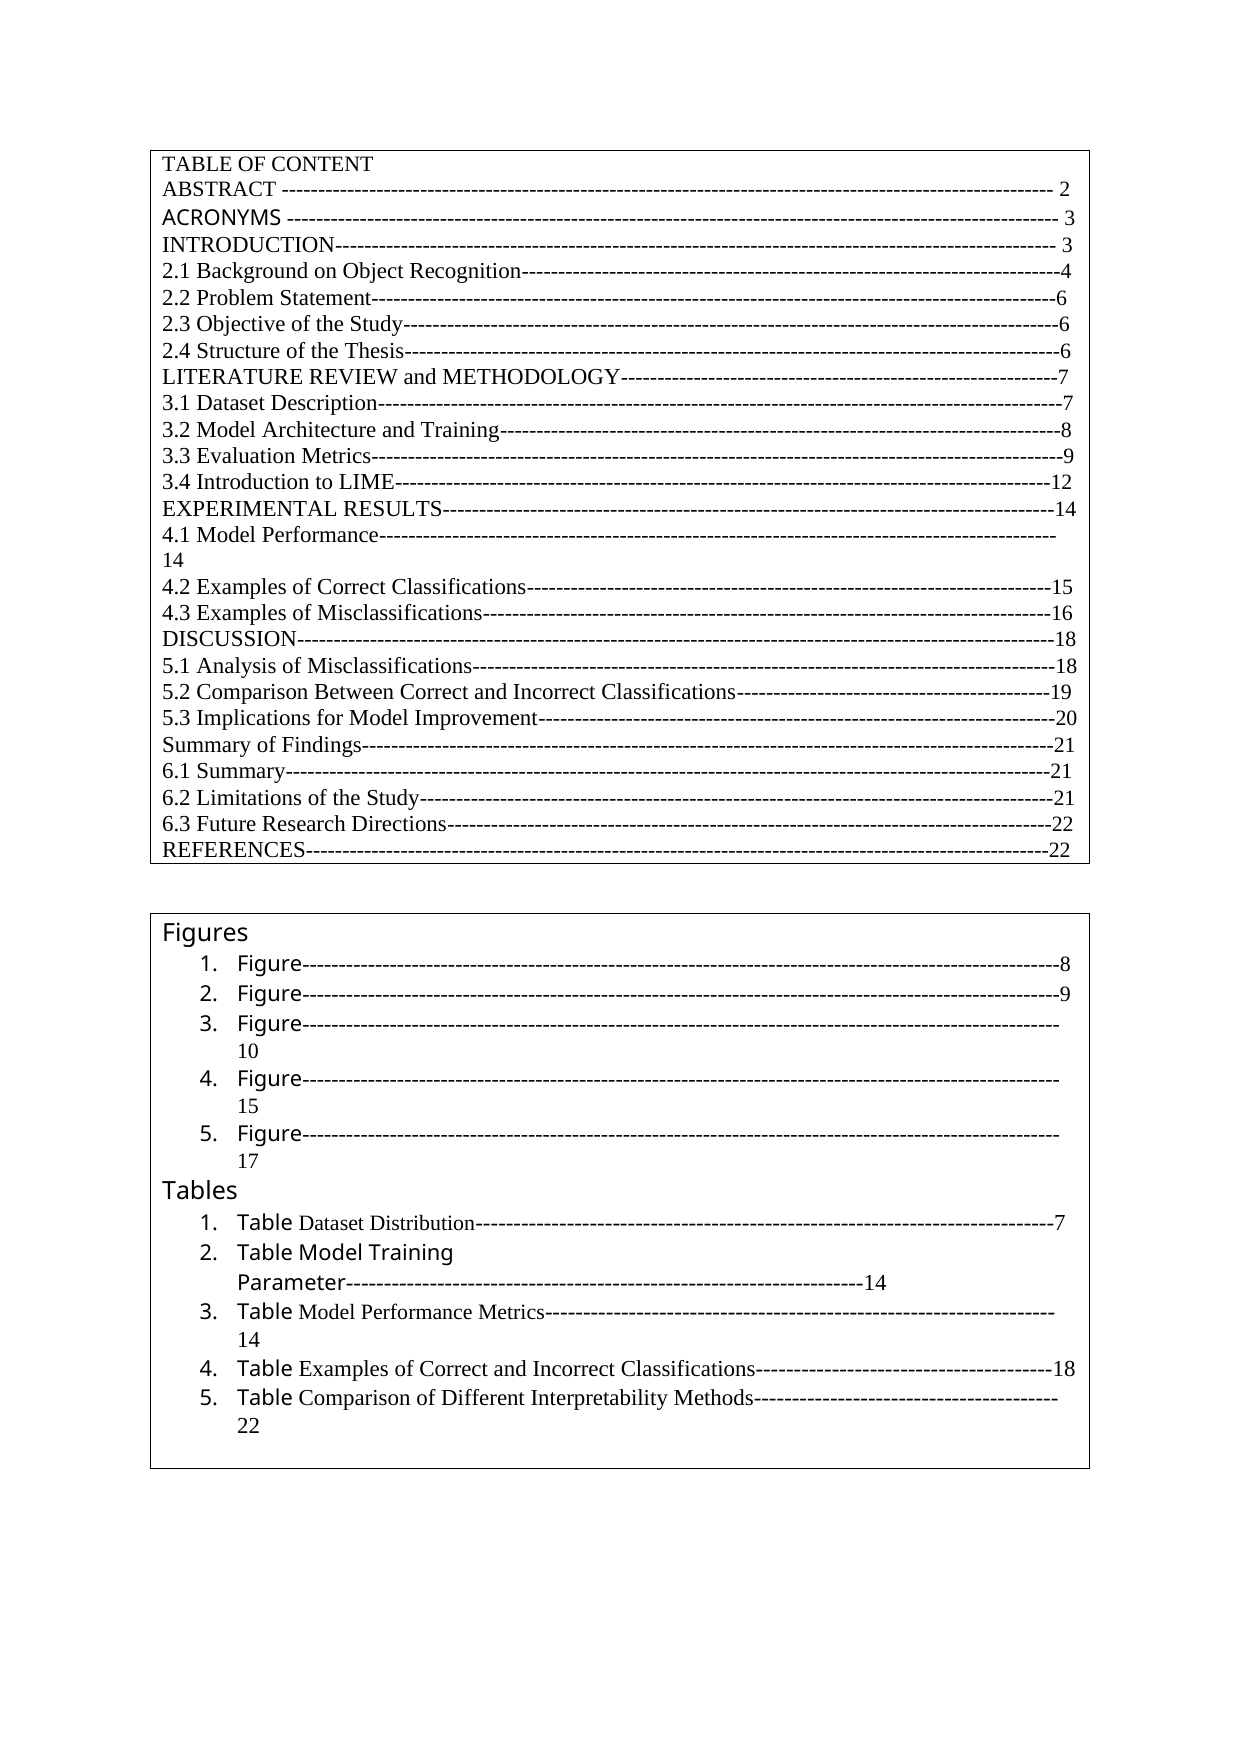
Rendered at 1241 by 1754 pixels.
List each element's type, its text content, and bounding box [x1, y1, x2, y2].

table_header TABLE OF CONTENT ABSTRACT ---------------------------------------------------------------------------------------------------------- 2 ACRONYMS ---------------------------------------------------------------------------------------------------------- 3 INTRODUCTION--------------------------------------------------------------------------------------------------- 3 2.1 Background on Object Recognition--------------------------------------------------------------------------4 2.2 Problem Statement----------------------------------------------------------------------------------------------6 2.3 Objective of the Study------------------------------------------------------------------------------------------6 2.4 Structure of the Thesis------------------------------------------------------------------------------------------6 LITERATURE REVIEW and METHODOLOGY------------------------------------------------------------7 3.1 Dataset Description----------------------------------------------------------------------------------------------7 3.2 Model Architecture and Training-----------------------------------------------------------------------------8 3.3 Evaluation Metrics-----------------------------------------------------------------------------------------------9 3.4 Introduction to LIME------------------------------------------------------------------------------------------12 EXPERIMENTAL RESULTS------------------------------------------------------------------------------------14 4.1 Model Performance---------------------------------------------------------------------------------------------14 4.2 Examples of Correct Classifications------------------------------------------------------------------------15 4.3 Examples of Misclassifications------------------------------------------------------------------------------16 DISCUSSION--------------------------------------------------------------------------------------------------------18 5.1 Analysis of Misclassifications--------------------------------------------------------------------------------18 5.2 Comparison Between Correct and Incorrect Classifications-------------------------------------------19 5.3 Implications for Model Improvement-----------------------------------------------------------------------20 Summary of Findings-----------------------------------------------------------------------------------------------21 6.1 Summary---------------------------------------------------------------------------------------------------------21 6.2 Limitations of the Study---------------------------------------------------------------------------------------21 6.3 Future Research Directions-----------------------------------------------------------------------------------22 REFERENCES------------------------------------------------------------------------------------------------------22 [151, 151, 1089, 863]
table_header Figures Figure--------------------------------------------------------------------------------------------------------8 Figure--------------------------------------------------------------------------------------------------------9 Figure--------------------------------------------------------------------------------------------------------10 Figure--------------------------------------------------------------------------------------------------------15 Figure--------------------------------------------------------------------------------------------------------17 Tables Table Dataset Distribution----------------------------------------------------------------------------7 Table Model Training Parameter--------------------------------------------------------------------14 Table Model Performance Metrics-------------------------------------------------------------------14 Table Examples of Correct and Incorrect Classifications---------------------------------------18 Table Comparison of Different Interpretability Methods----------------------------------------22 [151, 914, 1089, 1468]
